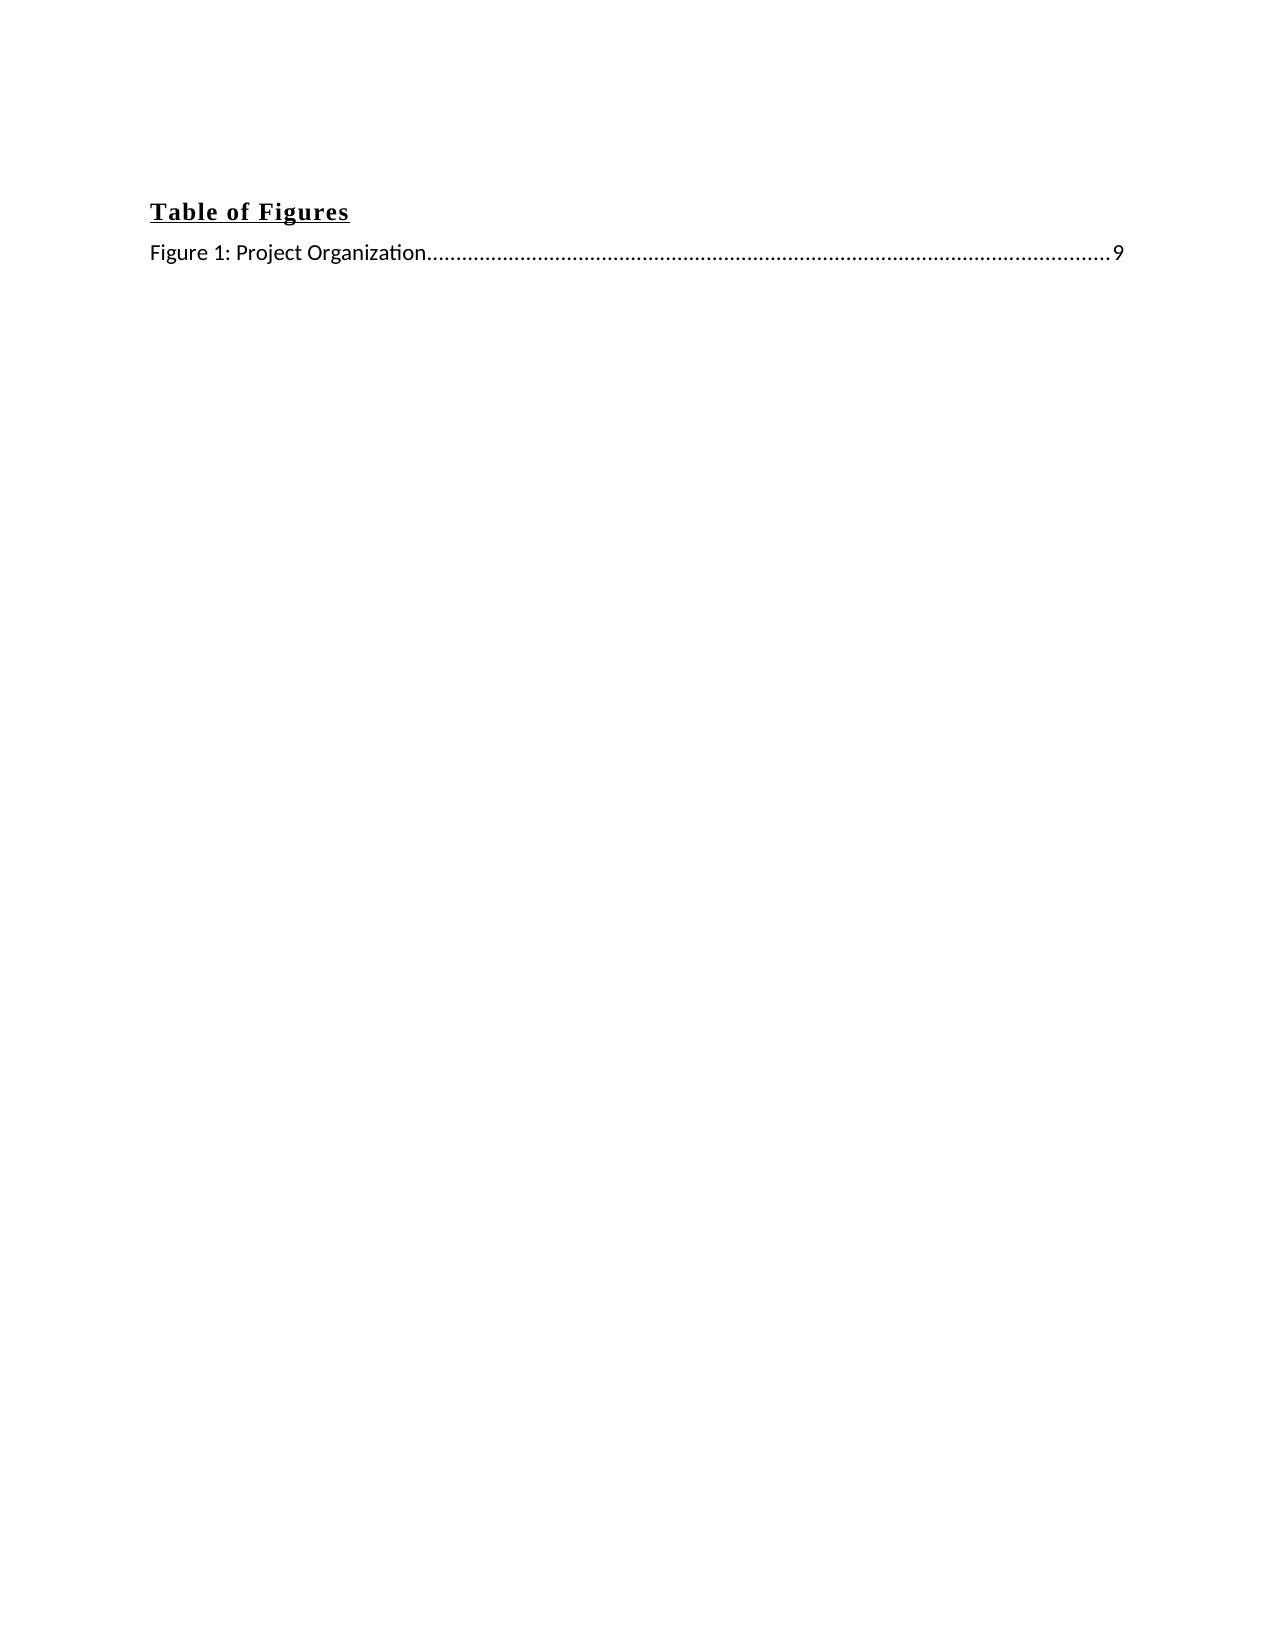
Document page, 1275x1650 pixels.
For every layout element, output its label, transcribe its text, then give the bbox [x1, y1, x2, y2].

subtitle Table of Figures [150, 197, 1125, 226]
text Figure 1: Project Organization 9 [150, 238, 1125, 266]
